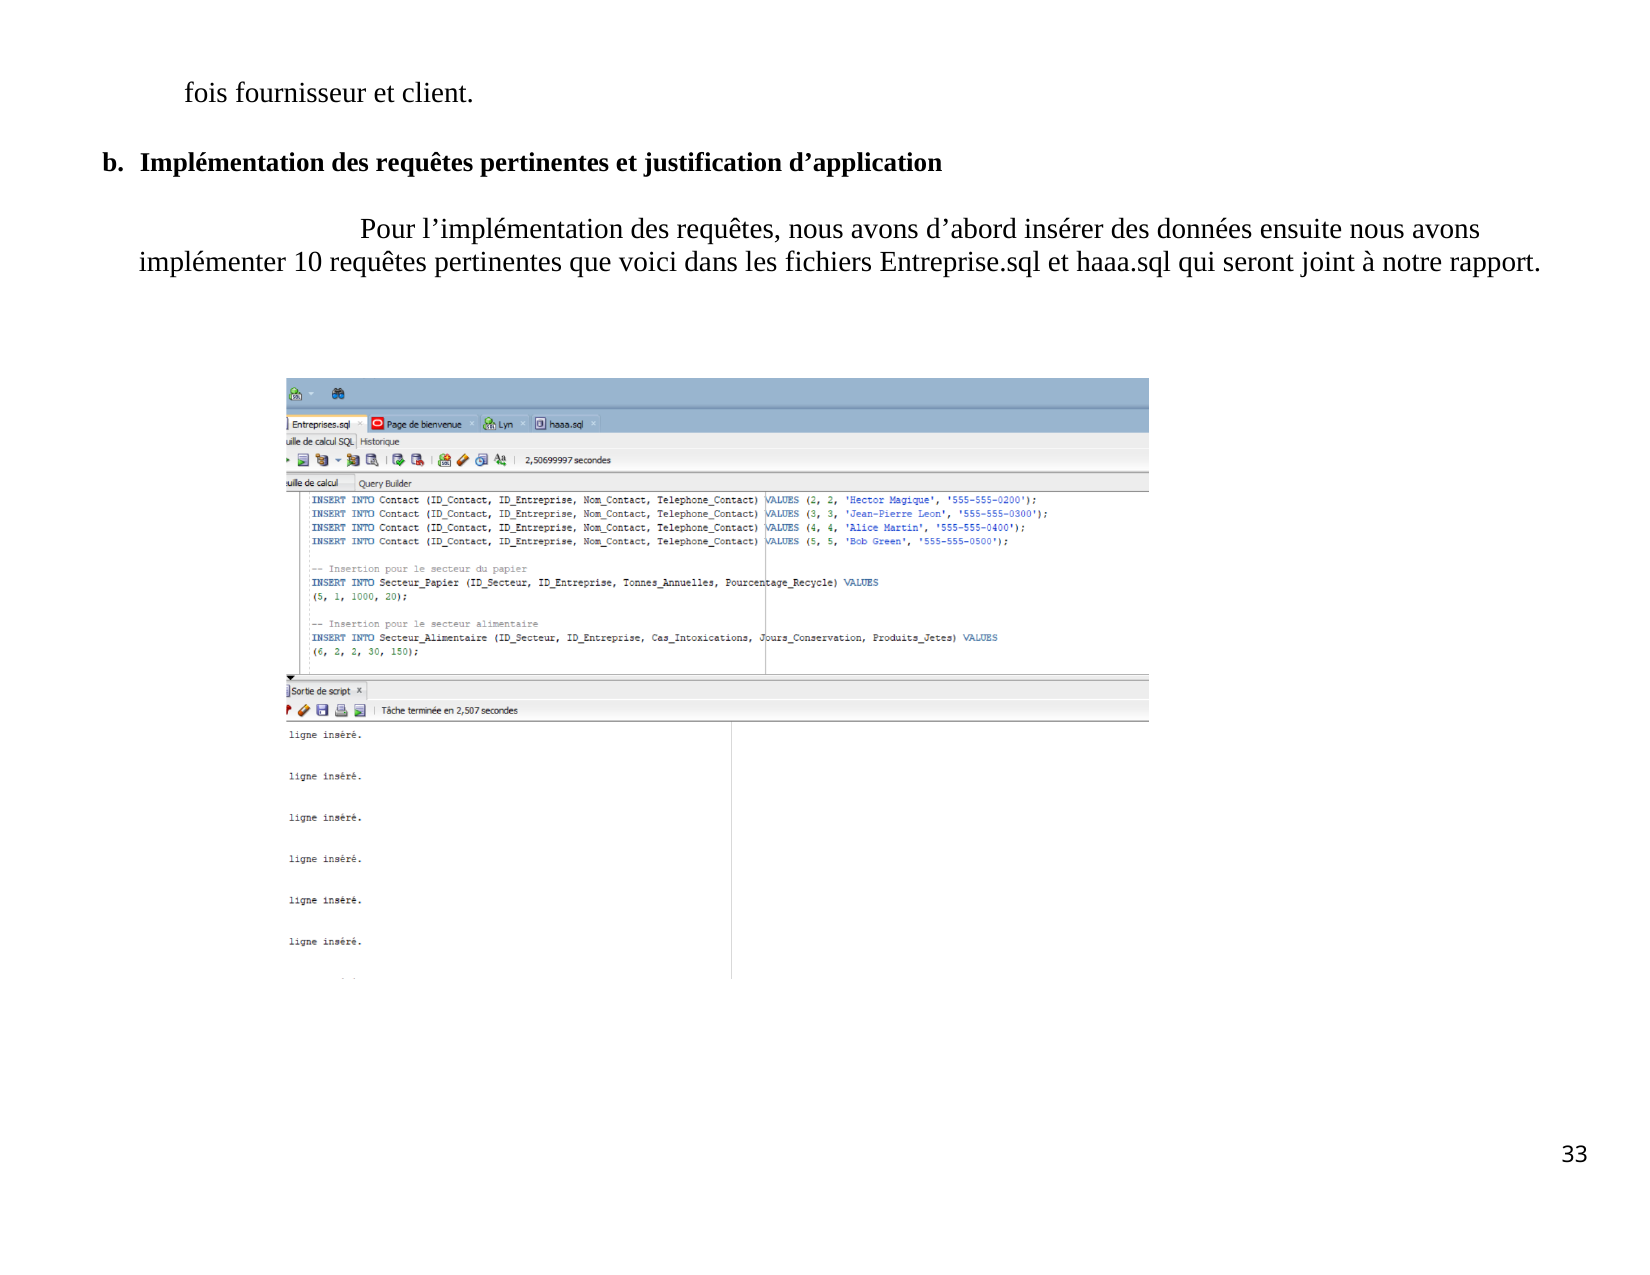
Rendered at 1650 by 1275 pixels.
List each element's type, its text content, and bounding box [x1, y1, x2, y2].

picture [286, 378, 1149, 979]
subtitle Implémentation des requêtes pertinentes et justification d’application [102, 146, 1587, 177]
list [184, 75, 1587, 108]
text Pour l’implémentation des requêtes, nous avons d’abord insérer des données ensuite nous avons implémenter 10 requêtes pertinentes que voici dans les fichiers Entreprise.sql et haaa.sql qui seront joint à notre rapport. [138, 211, 1587, 278]
